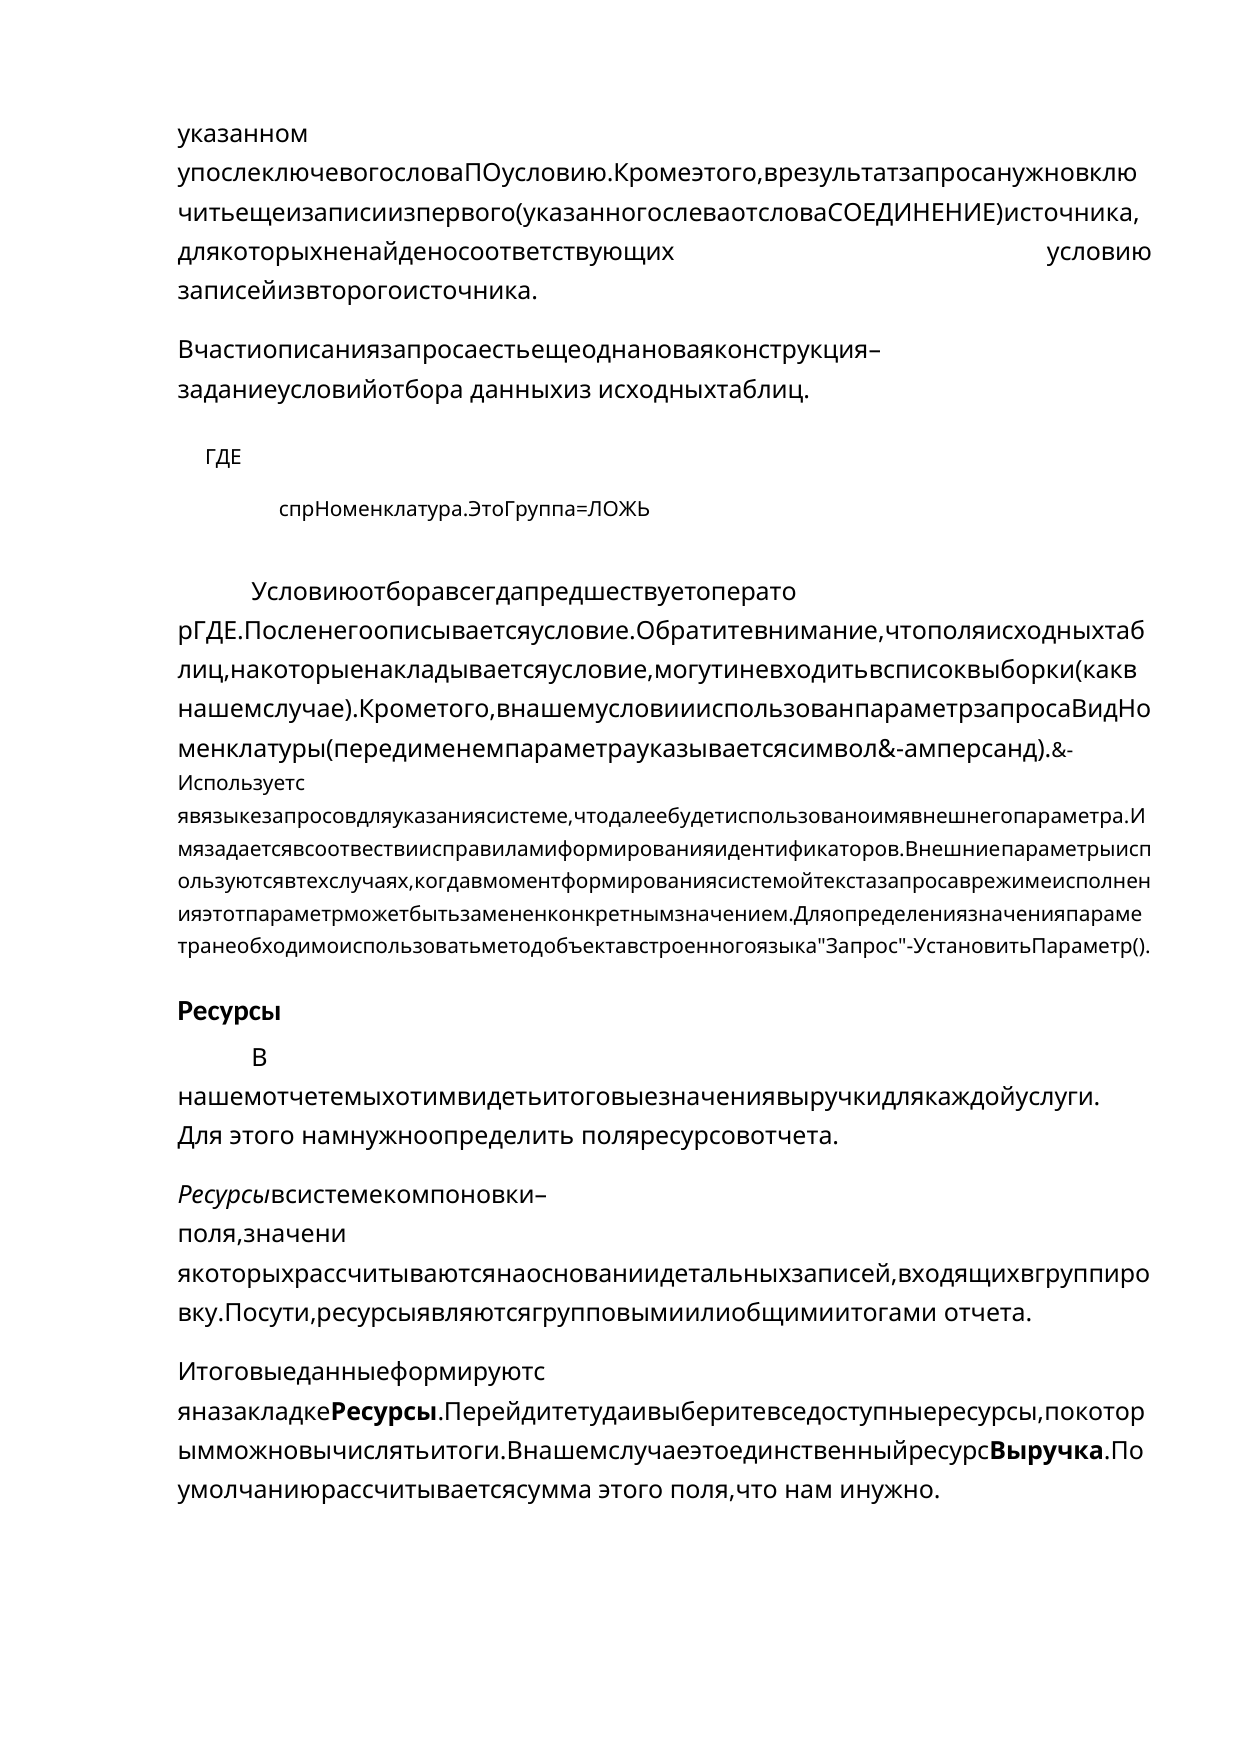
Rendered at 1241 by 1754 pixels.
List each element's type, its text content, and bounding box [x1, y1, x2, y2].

text ИтоговыеданныеформируютсяназакладкеРесурсы.Перейдитетудаивыберитевседоступныересурсы,покоторымможновычислятьитоги.ВнашемслучаеэтоединственныйресурсВыручка.Поумолчаниюрассчитываетсясумма этого поля,что нам инужно. [177, 1354, 1152, 1506]
text Ресурсывсистемекомпоновки–поля,значениякоторыхрассчитываютсянаоснованиидетальныхзаписей,входящихвгруппировку.Посути,ресурсыявляютсягрупповымиилиобщимиитогами отчета. [177, 1177, 1152, 1328]
text указанномупослеключевогословаПОусловию.Кромеэтого,врезультатзапросанужновключитьещеизаписиизпервого(указанногослеваотсловаСОЕДИНЕНИЕ)источника,длякоторыхненайденосоответствующих условию записейизвторогоисточника. [177, 116, 1152, 307]
text УсловиюотборавсегдапредшествуетоператорГДЕ.Посленегоописываетсяусловие.Обратитевнимание,чтополяисходныхтаблиц,накоторыенакладываетсяусловие,могутиневходитьвсписоквыборки(каквнашемслучае).Крометого,внашемусловиииспользованпараметрзапросаВидНоменклатуры(передименемпараметрауказываетсясимвол&-амперсанд).&-Используетсявязыкезапросовдляуказаниясистеме,чтодалеебудетиспользованоимявнешнегопараметра.Имязадаетсявсоотвествиисправиламиформированияидентификаторов.Внешниепараметрыиспользуютсявтехслучаях,когдавмоментформированиясистемойтекстазапросаврежимеисполненияэтотпараметрможетбытьзамененконкретнымзначением.Дляопределениязначенияпараметранеобходимоиспользоватьметодобъектавстроенногоязыка"Запрос"-УстановитьПараметр(). [177, 573, 1152, 960]
text Вчастиописаниязапросаестьещеоднановаяконструкция–заданиеусловийотбора данныхиз исходныхтаблиц. [177, 332, 1152, 405]
text Ресурсы [177, 992, 1167, 1028]
text Внашемотчетемыхотимвидетьитоговыезначениявыручкидлякаждойуслуги. Для этого намнужноопределить поляресурсовотчета. [177, 1039, 1151, 1152]
